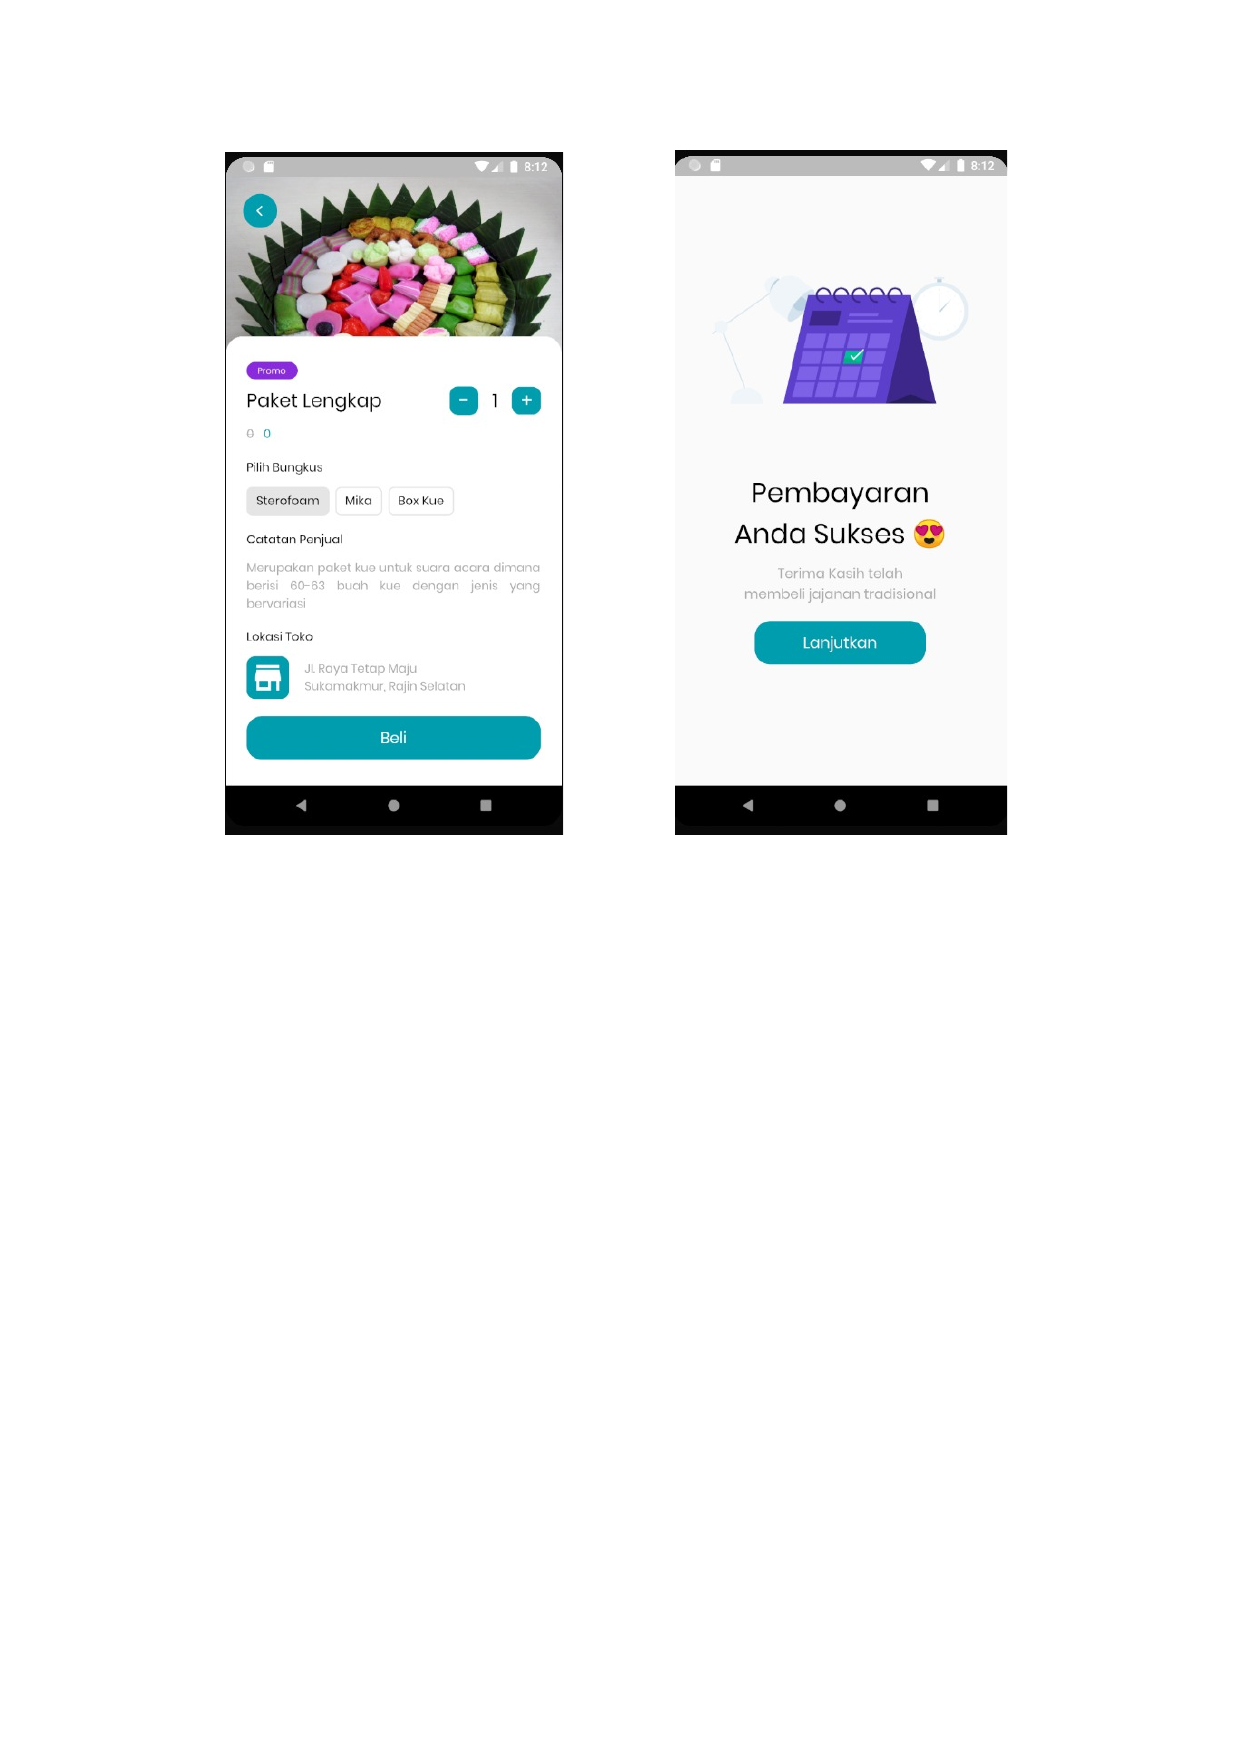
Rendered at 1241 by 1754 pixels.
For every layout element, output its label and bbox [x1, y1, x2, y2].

picture [675, 150, 1008, 835]
picture [225, 152, 564, 835]
